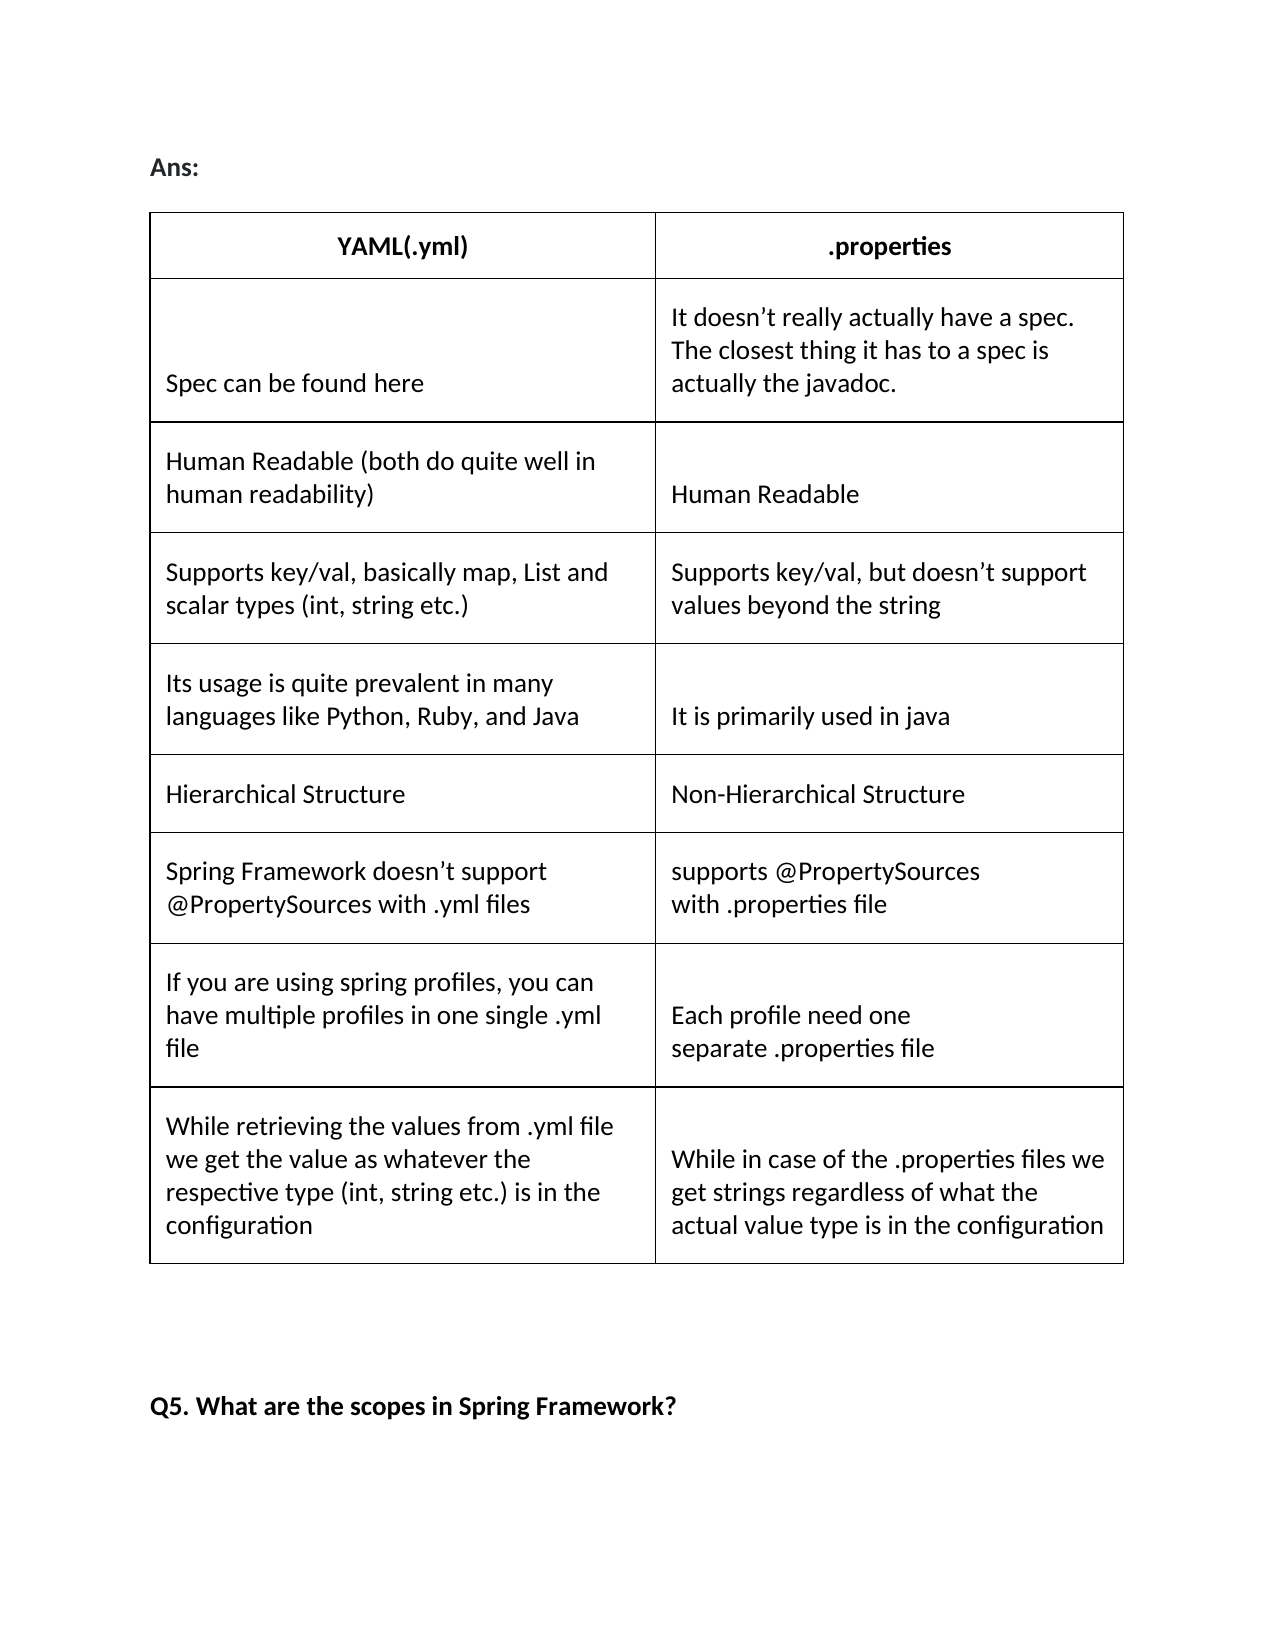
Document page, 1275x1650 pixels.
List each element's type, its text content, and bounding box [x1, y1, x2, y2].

table_cell Human Readable [656, 423, 1123, 532]
table_cell Spec can be found here [151, 279, 655, 421]
table_cell supports @PropertySources with .properties file [656, 833, 1123, 942]
table_cell Supports key/val, basically map, List and scalar types (int, string etc.) [151, 533, 655, 643]
table_cell Spring Framework doesn’t support @PropertySources with .yml files [151, 833, 655, 942]
table_cell Non-Hierarchical Structure [656, 755, 1123, 832]
table_cell While retrieving the values from .yml file we get the value as whatever the respective type (int, string etc.) is in the configuration [151, 1088, 655, 1263]
table_header YAML(.yml) [151, 213, 655, 277]
table_header .properties [656, 213, 1123, 277]
table_cell While in case of the .properties files we get strings regardless of what the actual value type is in the configuration [656, 1088, 1123, 1263]
table_cell Human Readable (both do quite well in human readability) [151, 423, 655, 532]
table_cell Supports key/val, but doesn’t support values beyond the string [656, 533, 1123, 643]
table_cell It doesn’t really actually have a spec. The closest thing it has to a spec is actually the javadoc. [656, 279, 1123, 421]
table_cell It is primarily used in java [656, 644, 1123, 754]
table_cell Each profile need one separate .properties file [656, 944, 1123, 1086]
text Ans: [150, 150, 1125, 183]
table_cell Its usage is quite prevalent in many languages like Python, Ruby, and Java [151, 644, 655, 754]
table_cell If you are using spring profiles, you can have multiple profiles in one single .yml file [151, 944, 655, 1086]
text Q5. What are the scopes in Spring Framework? [150, 1389, 1125, 1422]
table_cell Hierarchical Structure [151, 755, 655, 832]
